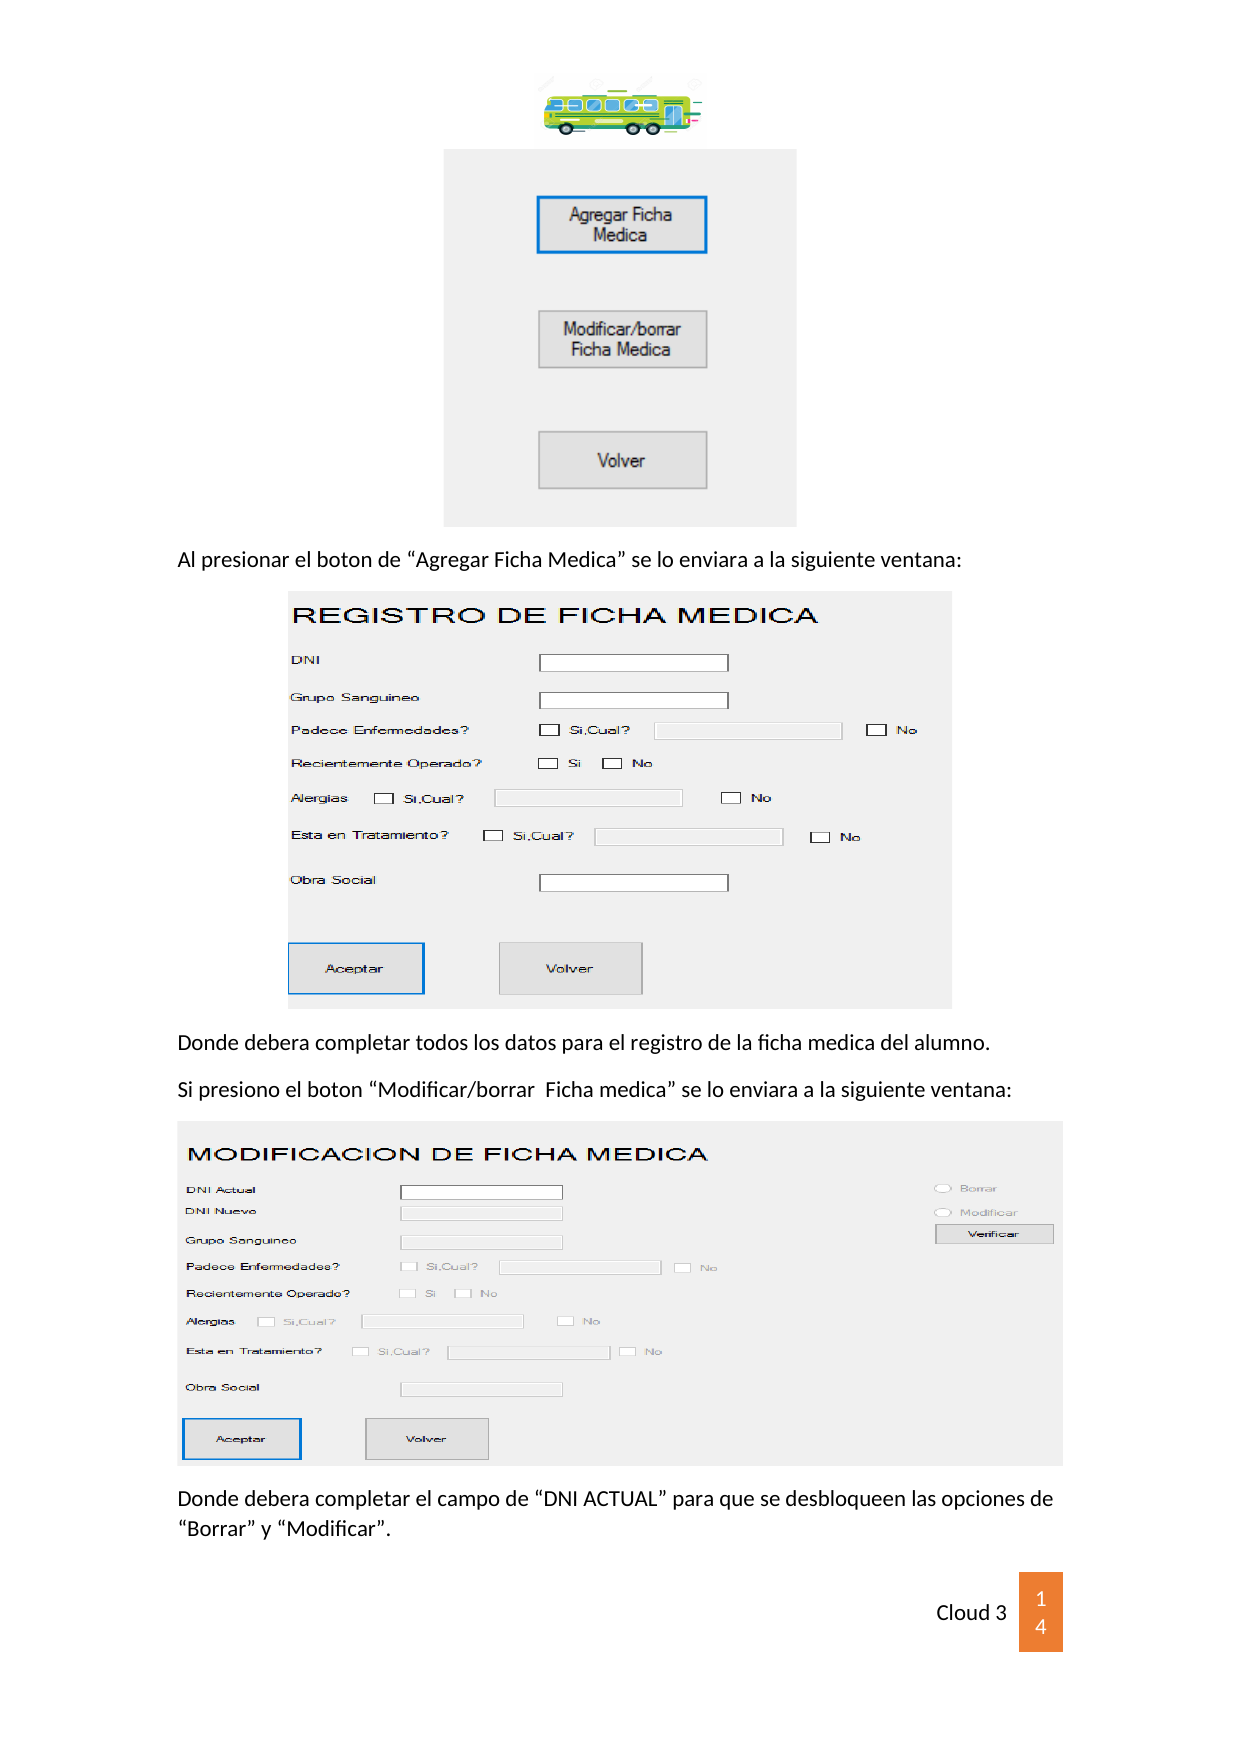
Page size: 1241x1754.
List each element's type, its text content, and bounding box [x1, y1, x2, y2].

text Donde debera completar el campo de “DNI ACTUAL” para que se desbloqueen las opciones de “Borrar” y “Modificar”. [177, 1484, 1063, 1542]
text Al presionar el boton de “Agregar Ficha Medica” se lo enviara a la siguiente ventana: [177, 545, 1063, 573]
picture [177, 1121, 1063, 1466]
text Donde debera completar todos los datos para el registro de la ficha medica del alumno. [177, 1028, 1063, 1056]
text Si presiono el boton “Modificar/borrar Ficha medica” se lo enviara a la siguiente ventana: [177, 1075, 1063, 1103]
picture [288, 591, 953, 1009]
picture [443, 73, 797, 527]
